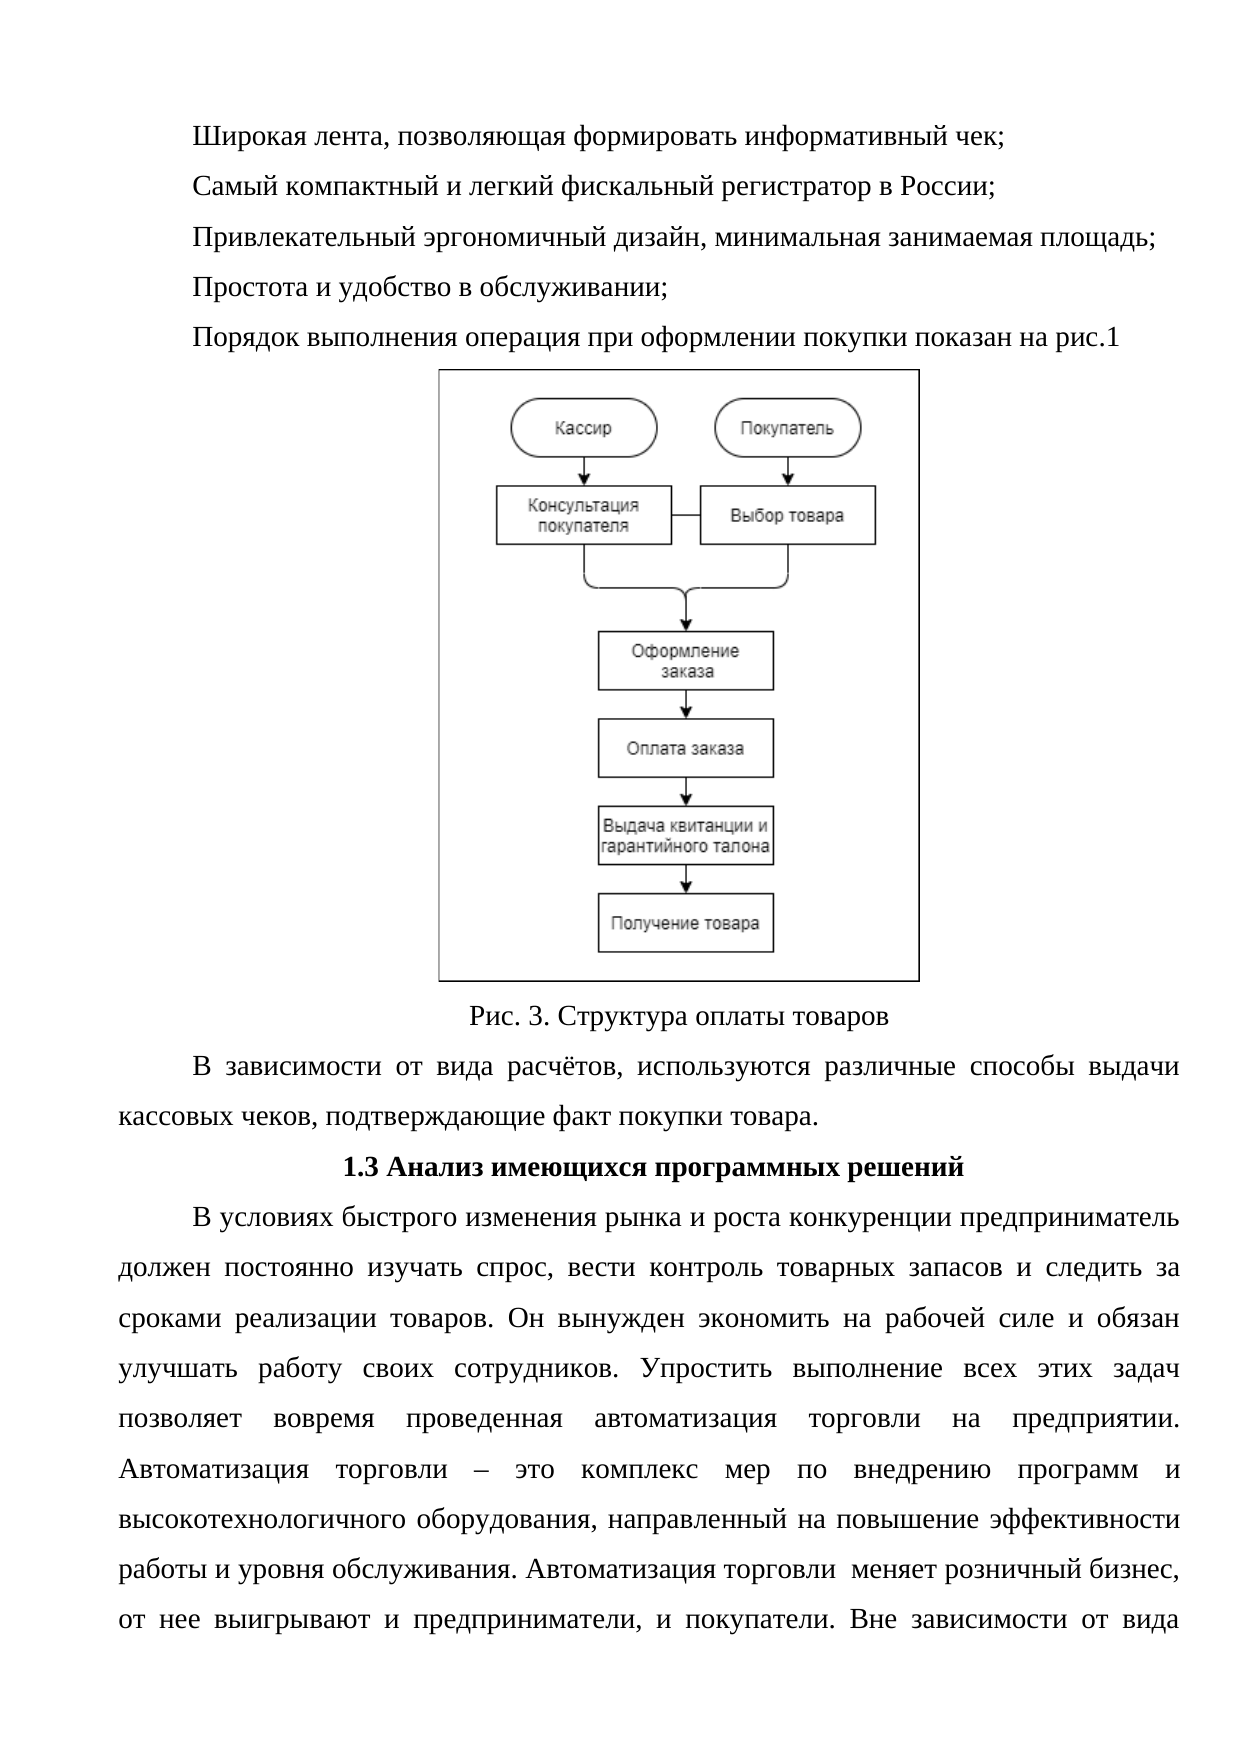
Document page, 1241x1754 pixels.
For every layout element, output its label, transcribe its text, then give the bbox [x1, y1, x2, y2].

subtitle 1.3 Анализ имеющихся программных решений [118, 1149, 1181, 1182]
text Привлекательный эргономичный дизайн, минимальная занимаемая площадь; [118, 219, 1181, 252]
text В зависимости от вида расчётов, используются различные способы выдачи кассовых чеков, подтверждающие факт покупки товара. [118, 1048, 1181, 1132]
text Рис. 3. Структура оплаты товаров [118, 998, 1181, 1031]
text Порядок выполнения операция при оформлении покупки показан на рис.1 [118, 319, 1181, 353]
text Самый компактный и легкий фискальный регистратор в России; [118, 168, 1181, 202]
text Простота и удобство в обслуживании; [118, 269, 1181, 303]
text Широкая лента, позволяющая формировать информативный чек; [118, 118, 1181, 152]
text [118, 1199, 1181, 1635]
picture [438, 369, 920, 982]
